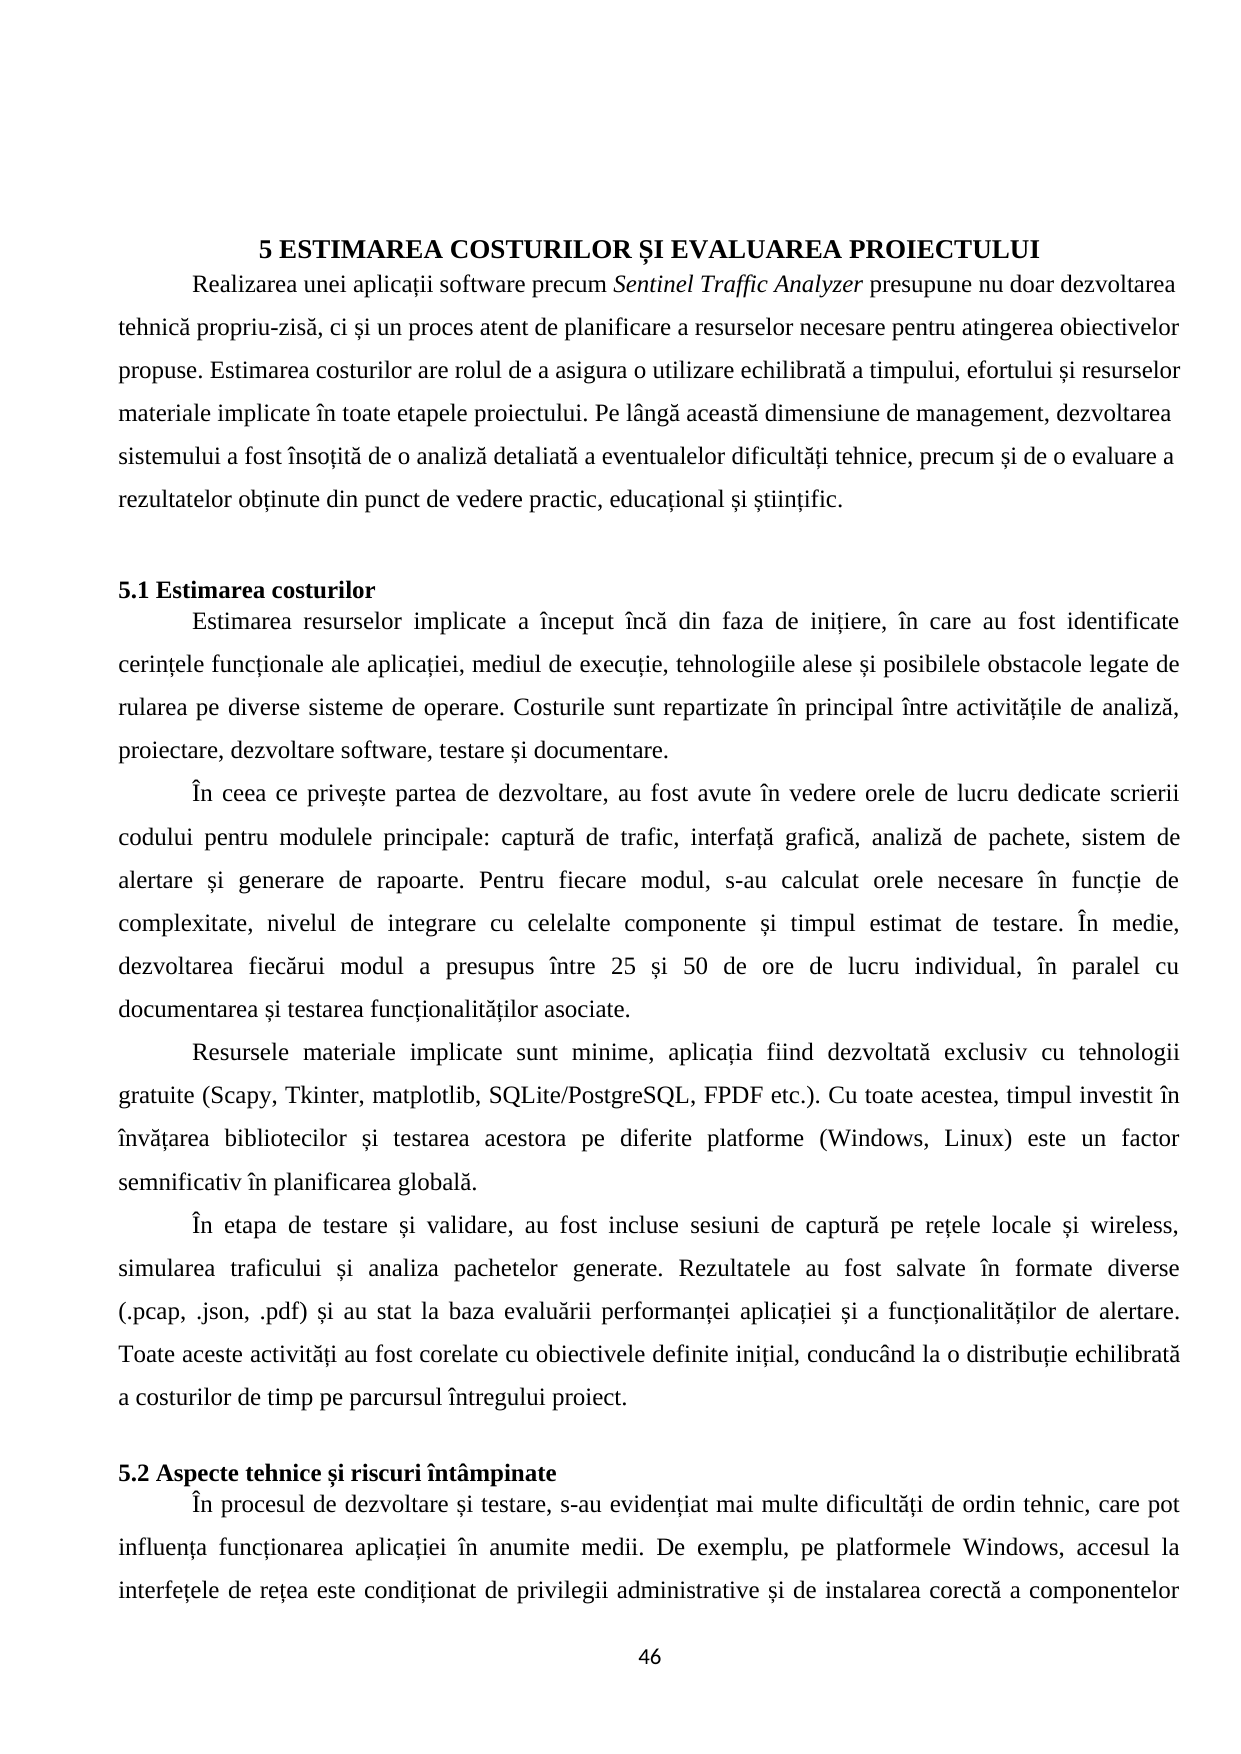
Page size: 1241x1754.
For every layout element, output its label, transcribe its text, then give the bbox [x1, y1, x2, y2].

subtitle 5.2 Aspecte tehnice și riscuri întâmpinate [118, 1458, 1181, 1487]
text Realizarea unei aplicații software precum Sentinel Traffic Analyzer presupune nu doar dezvoltarea tehnică propriu-zisă, ci și un proces atent de planificare a resurselor necesare pentru atingerea obiectivelor propuse. Estimarea costurilor are rolul de a asigura o utilizare echilibrată a timpului, efortului și resurselor materiale implicate în toate etapele proiectului. Pe lângă această dimensiune de management, dezvoltarea sistemului a fost însoțită de o analiză detaliată a eventualelor dificultăți tehnice, precum și de o evaluare a rezultatelor obținute din punct de vedere practic, educațional și științific. [118, 269, 1181, 513]
text Resursele materiale implicate sunt minime, aplicația fiind dezvoltată exclusiv cu tehnologii gratuite (Scapy, Tkinter, matplotlib, SQLite/PostgreSQL, FPDF etc.). Cu toate acestea, timpul investit în învățarea bibliotecilor și testarea acestora pe diferite platforme (Windows, Linux) este un factor semnificativ în planificarea globală. [118, 1037, 1181, 1195]
subtitle 5.1 Estimarea costurilor [118, 575, 1181, 604]
text Estimarea resurselor implicate a început încă din faza de inițiere, în care au fost identificate cerințele funcționale ale aplicației, mediul de execuție, tehnologiile alese și posibilele obstacole legate de rularea pe diverse sisteme de operare. Costurile sunt repartizate în principal între activitățile de analiză, proiectare, dezvoltare software, testare și documentare. [118, 606, 1181, 764]
text În etapa de testare și validare, au fost incluse sesiuni de captură pe rețele locale și wireless, simularea traficului și analiza pachetelor generate. Rezultatele au fost salvate în formate diverse (.pcap, .json, .pdf) și au stat la baza evaluării performanței aplicației și a funcționalităților de alertare. Toate aceste activități au fost corelate cu obiectivele definite inițial, conducând la o distribuție echilibrată a costurilor de timp pe parcursul întregului proiect. [118, 1210, 1181, 1411]
text În ceea ce privește partea de dezvoltare, au fost avute în vedere orele de lucru dedicate scrierii codului pentru modulele principale: captură de trafic, interfață grafică, analiză de pachete, sistem de alertare și generare de rapoarte. Pentru fiecare modul, s-au calculat orele necesare în funcție de complexitate, nivelul de integrare cu celelalte componente și timpul estimat de testare. În medie, dezvoltarea fiecărui modul a presupus între 25 și 50 de ore de lucru individual, în paralel cu documentarea și testarea funcționalităților asociate. [118, 778, 1181, 1023]
subtitle 5 ESTIMAREA COSTURILOR ȘI EVALUAREA PROIECTULUI [118, 233, 1181, 264]
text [118, 1489, 1181, 1604]
